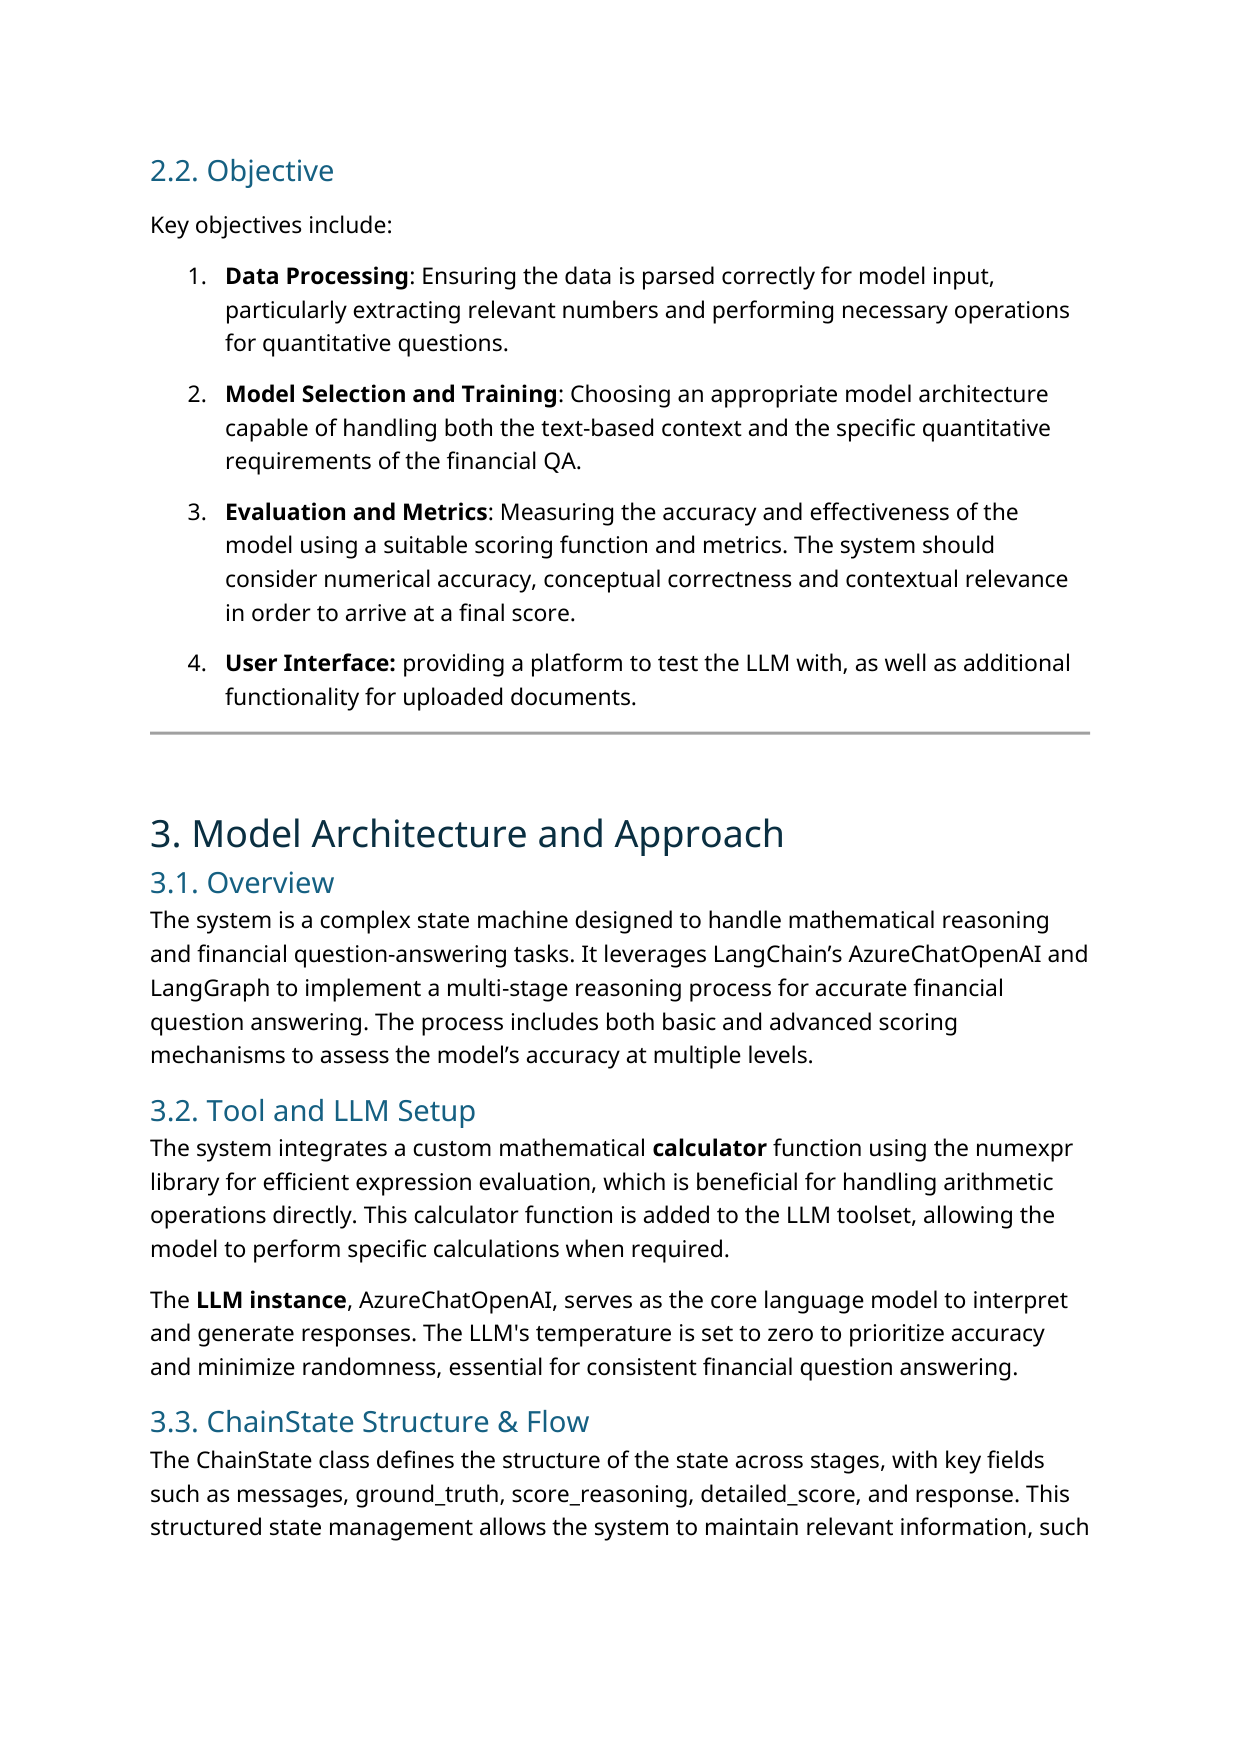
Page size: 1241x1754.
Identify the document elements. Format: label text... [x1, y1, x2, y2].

text 3.1. Overview The system is a complex state machine designed to handle mathematical reasoning and financial question-answering tasks. It leverages LangChain’s AzureChatOpenAI and LangGraph to implement a multi-stage reasoning process for accurate financial question answering. The process includes both basic and advanced scoring mechanisms to assess the model’s accuracy at multiple levels. [150, 862, 1090, 1071]
text 3.2. Tool and LLM Setup The system integrates a custom mathematical calculator function using the numexpr library for efficient expression evaluation, which is beneficial for handling arithmetic operations directly. This calculator function is added to the LLM toolset, allowing the model to perform specific calculations when required. [150, 1090, 1090, 1264]
list Model Selection and Training: Choosing an appropriate model architecture capable of handling both the text-based context and the specific quantitative requirements of the financial QA. [187, 378, 1090, 477]
list Data Processing: Ensuring the data is parsed correctly for model input, particularly extracting relevant numbers and performing necessary operations for quantitative questions. [187, 260, 1090, 359]
subtitle 3. Model Architecture and Approach [150, 807, 1090, 858]
list User Interface: providing a platform to test the LLM with, as well as additional functionality for uploaded documents. [187, 647, 1090, 712]
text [150, 1402, 1090, 1542]
text Key objectives include: [150, 209, 1090, 241]
text 2.2. Objective [150, 150, 1090, 190]
text The LLM instance, AzureChatOpenAI, serves as the core language model to interpret and generate responses. The LLM's temperature is set to zero to prioritize accuracy and minimize randomness, essential for consistent financial question answering. [150, 1284, 1090, 1382]
list Evaluation and Metrics: Measuring the accuracy and effectiveness of the model using a suitable scoring function and metrics. The system should consider numerical accuracy, conceptual correctness and contextual relevance in order to arrive at a final score. [187, 496, 1090, 628]
